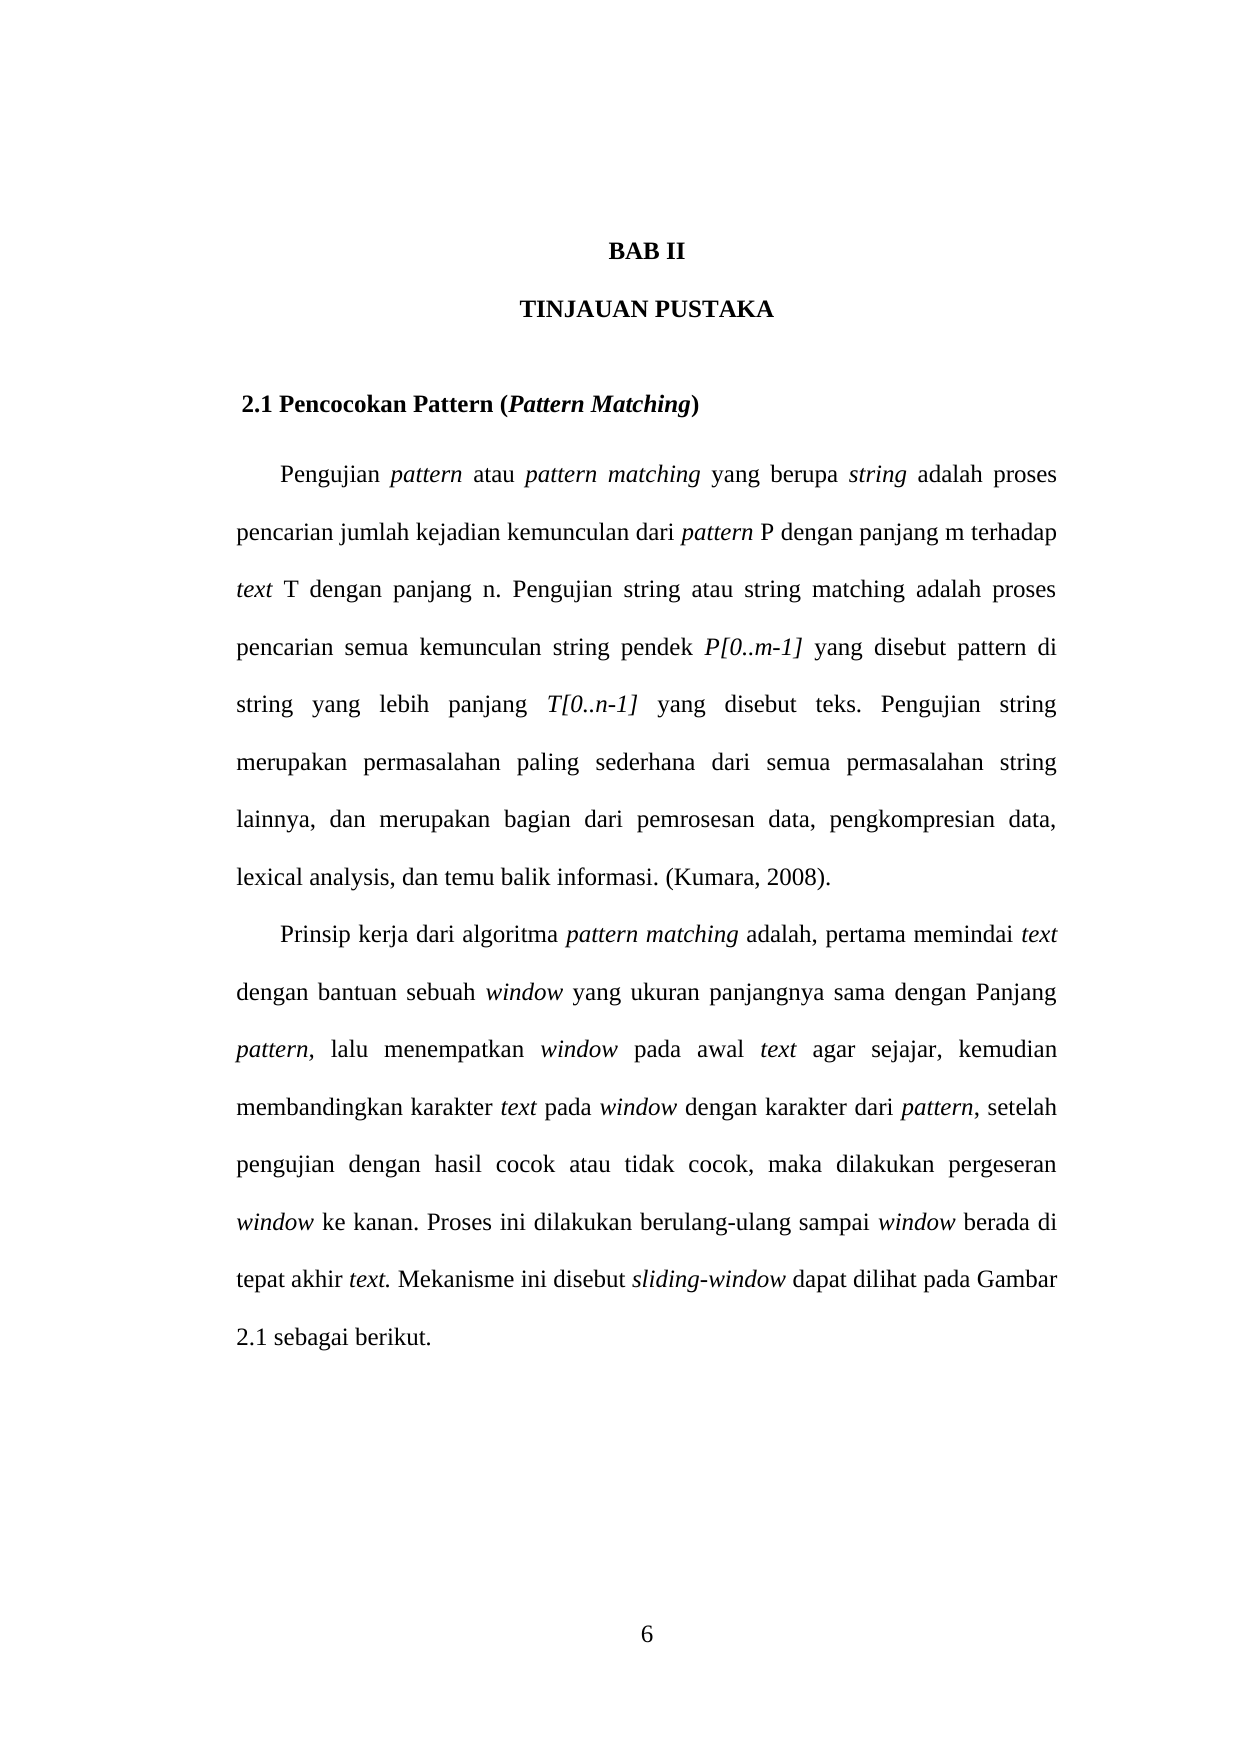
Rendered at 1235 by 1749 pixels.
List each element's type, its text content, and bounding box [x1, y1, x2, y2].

list Pengujian pattern atau pattern matching yang berupa string adalah proses pencarian jumlah kejadian kemunculan dari pattern P dengan panjang m terhadap text T dengan panjang n. Pengujian string atau string matching adalah proses pencarian semua kemunculan string pendek P[0..m-1] yang disebut pattern di string yang lebih panjang T[0..n-1] yang disebut teks. Pengujian string merupakan permasalahan paling sederhana dari semua permasalahan string lainnya, dan merupakan bagian dari pemrosesan data, pengkompresian data, lexical analysis, dan temu balik informasi. (Kumara, 2008). [236, 459, 1057, 890]
list Prinsip kerja dari algoritma pattern matching adalah, pertama memindai text dengan bantuan sebuah window yang ukuran panjangnya sama dengan Panjang pattern, lalu menempatkan window pada awal text agar sejajar, kemudian membandingkan karakter text pada window dengan karakter dari pattern, setelah pengujian dengan hasil cocok atau tidak cocok, maka dilakukan pergeseran window ke kanan. Proses ini dilakukan berulang-ulang sampai window berada di tepat akhir text. Mekanisme ini disebut sliding-window dapat dilihat pada Gambar 2.1 sebagai berikut. [236, 919, 1057, 1350]
subtitle TINJAUAN PUSTAKA [236, 294, 1057, 322]
subtitle Pencocokan Pattern (Pattern Matching) [241, 389, 1057, 418]
subtitle BAB II [236, 236, 1057, 265]
